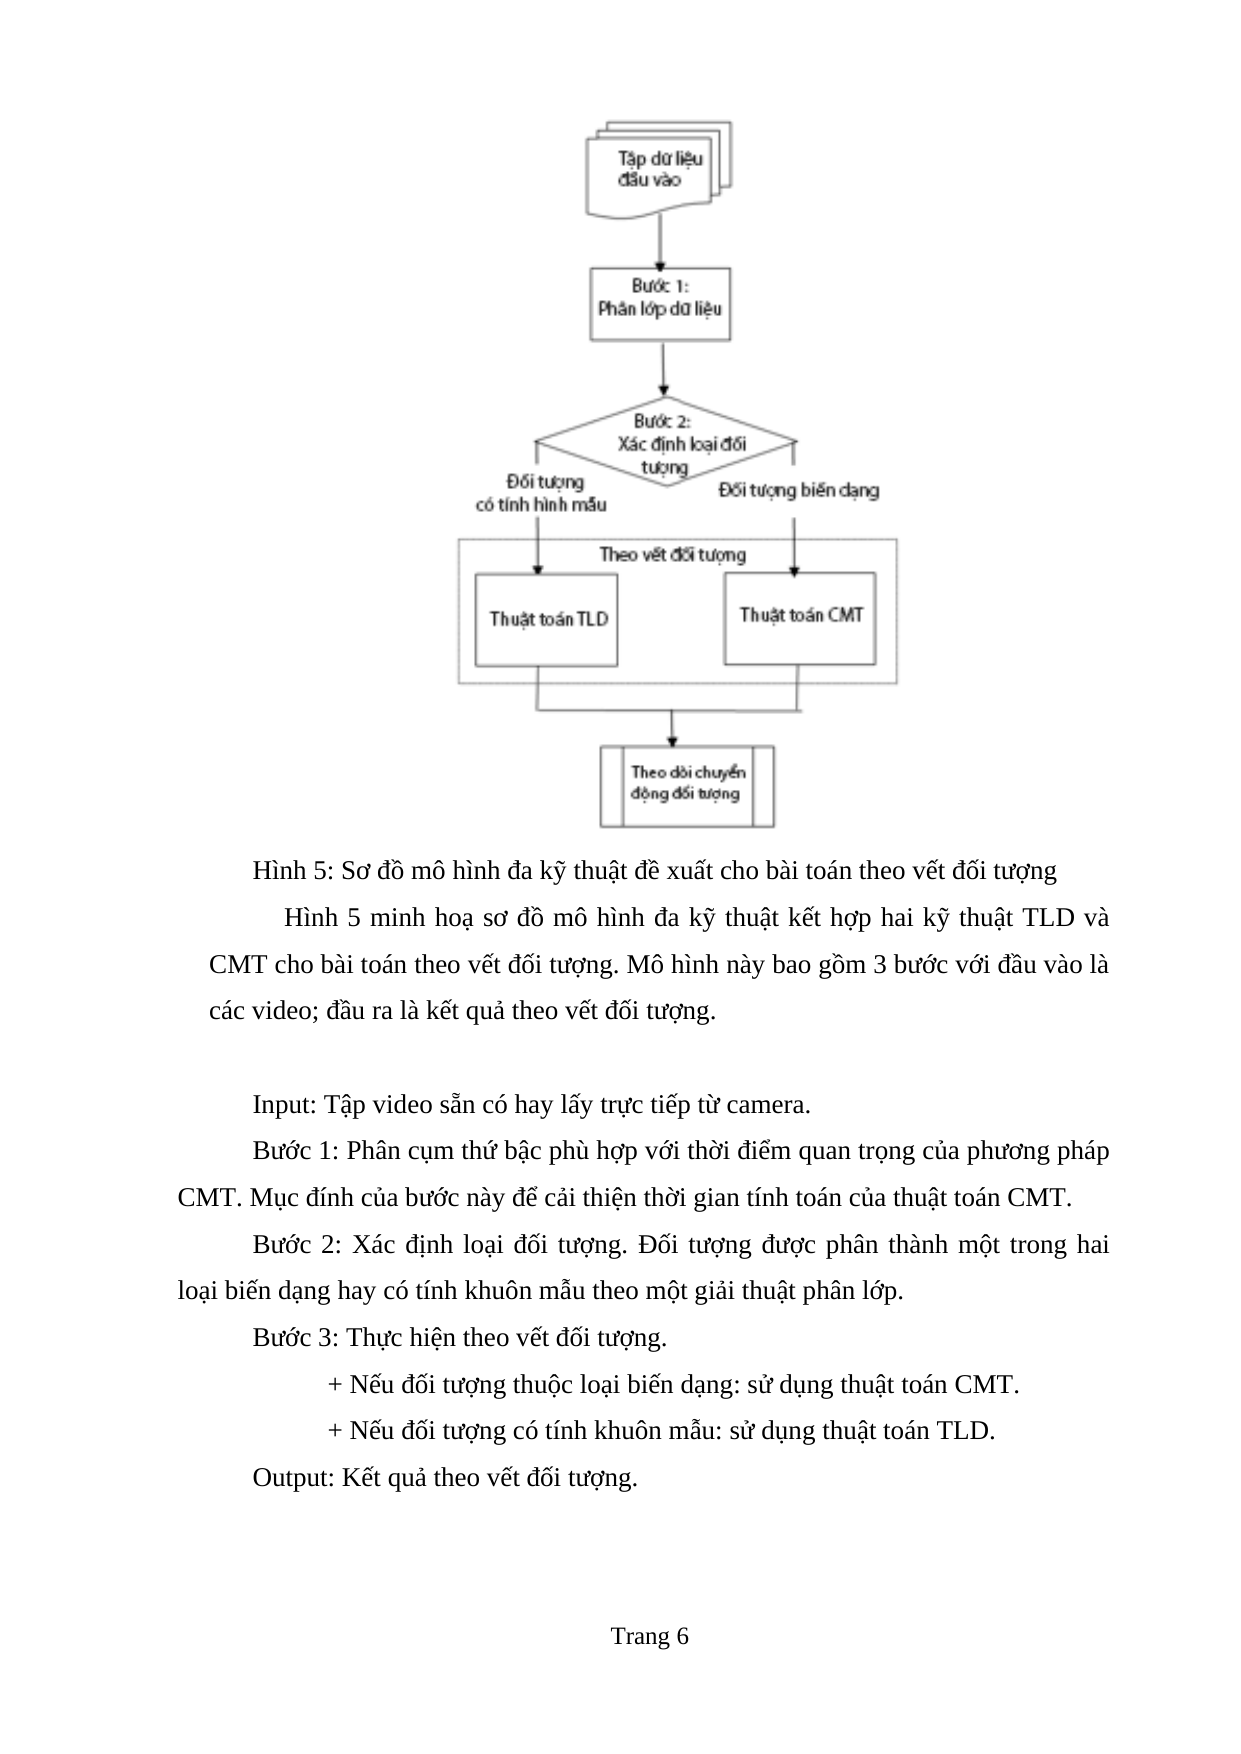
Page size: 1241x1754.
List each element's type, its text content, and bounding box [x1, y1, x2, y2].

text Hình 5: Sơ đồ mô hình đa kỹ thuật đề xuất cho bài toán theo vết đối tượng [177, 854, 1111, 886]
text Bước 3: Thực hiện theo vết đối tượng. [177, 1321, 1111, 1352]
text Input: Tập video sẵn có hay lấy trực tiếp từ camera. [177, 1088, 1111, 1119]
text + Nếu đối tượng có tính khuôn mẫu: sử dụng thuật toán TLD. [177, 1414, 1111, 1446]
text Hình 5 minh hoạ sơ đồ mô hình đa kỹ thuật kết hợp hai kỹ thuật TLD và CMT cho bài toán theo vết đối tượng. Mô hình này bao gồm 3 bước với đầu vào là các video; đầu ra là kết quả theo vết đối tượng. [209, 901, 1111, 1026]
text Bước 1: Phân cụm thứ bậc phù hợp với thời điểm quan trọng của phương pháp CMT. Mục đính của bước này để cải thiện thời gian tính toán của thuật toán CMT. [177, 1134, 1111, 1212]
picture [446, 118, 917, 839]
text + Nếu đối tượng thuộc loại biến dạng: sử dụng thuật toán CMT. [177, 1368, 1111, 1399]
text Bước 2: Xác định loại đối tượng. Đối tượng được phân thành một trong hai loại biến dạng hay có tính khuôn mẫu theo một giải thuật phân lớp. [177, 1228, 1111, 1306]
text Output: Kết quả theo vết đối tượng. [177, 1461, 1111, 1492]
